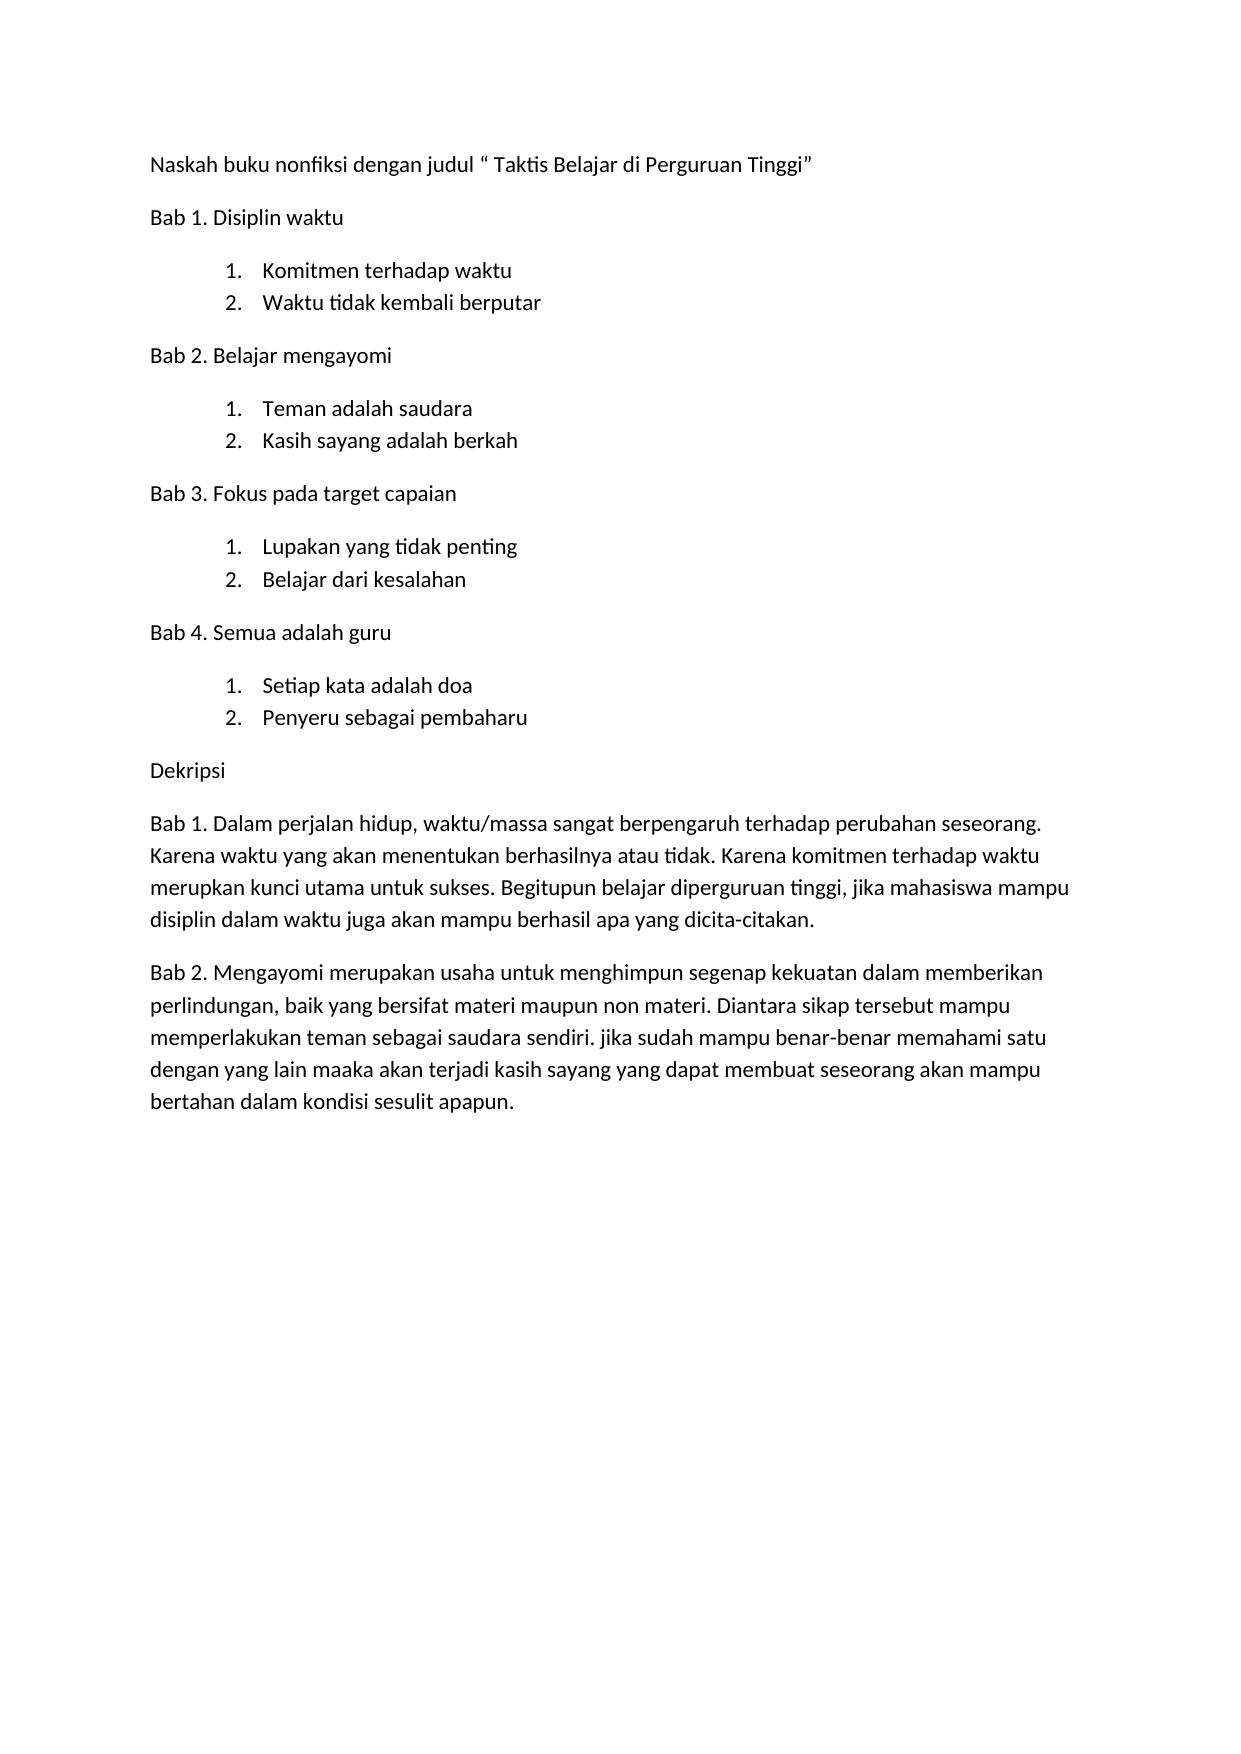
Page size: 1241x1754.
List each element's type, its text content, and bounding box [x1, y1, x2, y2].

list Teman adalah saudara [225, 394, 1090, 422]
list Penyeru sebagai pembaharu [225, 703, 1090, 731]
list Belajar dari kesalahan [225, 565, 1090, 593]
text Bab 1. Disiplin waktu [150, 203, 1090, 231]
list Kasih sayang adalah berkah [225, 426, 1090, 454]
text Dekripsi [150, 756, 1090, 784]
text Bab 2. Belajar mengayomi [150, 341, 1090, 369]
text Bab 3. Fokus pada target capaian [150, 479, 1090, 507]
list Komitmen terhadap waktu [225, 256, 1090, 284]
list Setiap kata adalah doa [225, 671, 1090, 699]
text Naskah buku nonfiksi dengan judul “ Taktis Belajar di Perguruan Tinggi” [150, 150, 1090, 178]
list Lupakan yang tidak penting [225, 532, 1090, 561]
text Bab 1. Dalam perjalan hidup, waktu/massa sangat berpengaruh terhadap perubahan seseorang. Karena waktu yang akan menentukan berhasilnya atau tidak. Karena komitmen terhadap waktu merupkan kunci utama untuk sukses. Begitupun belajar diperguruan tinggi, jika mahasiswa mampu disiplin dalam waktu juga akan mampu berhasil apa yang dicita-citakan. [150, 809, 1090, 933]
list Waktu tidak kembali berputar [225, 288, 1090, 316]
text Bab 4. Semua adalah guru [150, 618, 1090, 646]
text Bab 2. Mengayomi merupakan usaha untuk menghimpun segenap kekuatan dalam memberikan perlindungan, baik yang bersifat materi maupun non materi. Diantara sikap tersebut mampu memperlakukan teman sebagai saudara sendiri. jika sudah mampu benar-benar memahami satu dengan yang lain maaka akan terjadi kasih sayang yang dapat membuat seseorang akan mampu bertahan dalam kondisi sesulit apapun. [150, 958, 1090, 1115]
